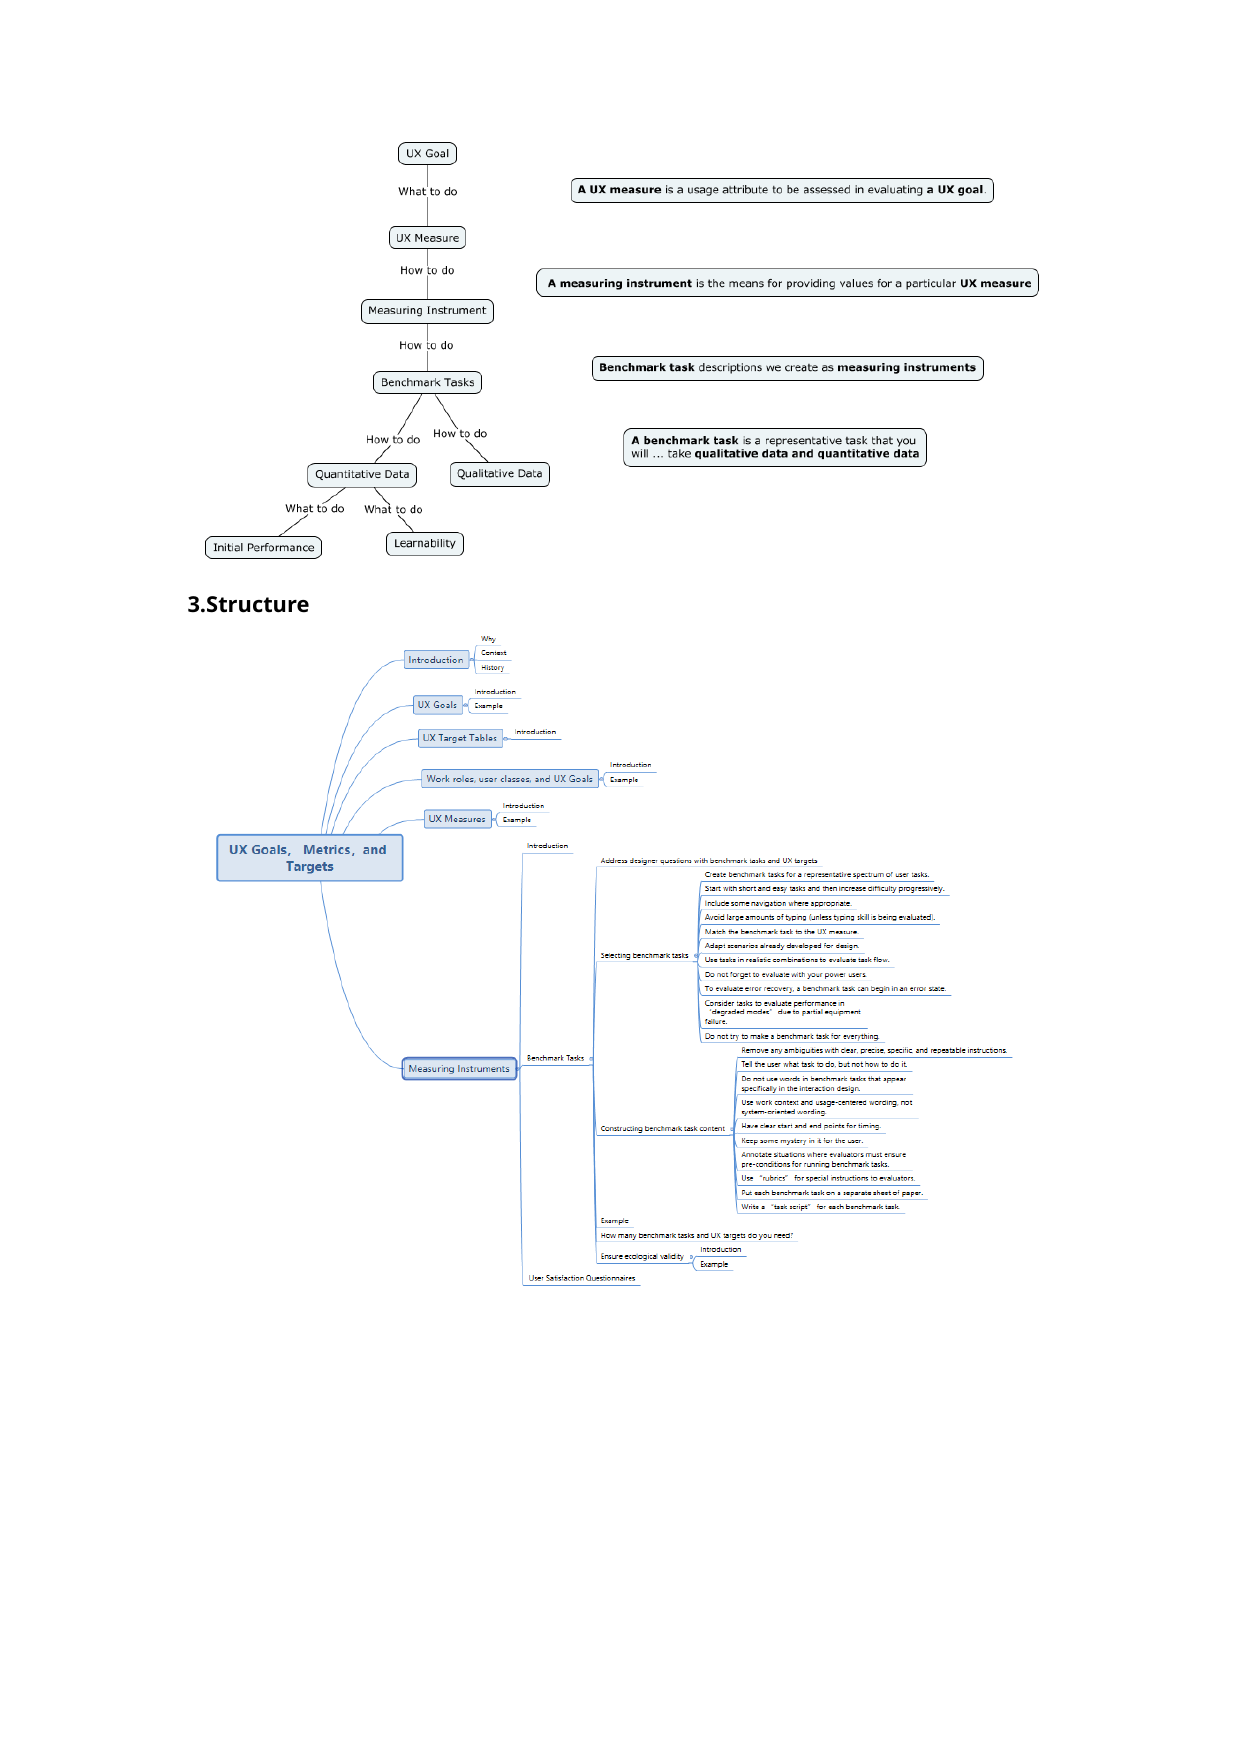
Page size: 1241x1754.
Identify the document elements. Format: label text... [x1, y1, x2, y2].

picture [187, 620, 1053, 1294]
picture [187, 132, 1053, 571]
text 3.Structure [187, 588, 1053, 620]
